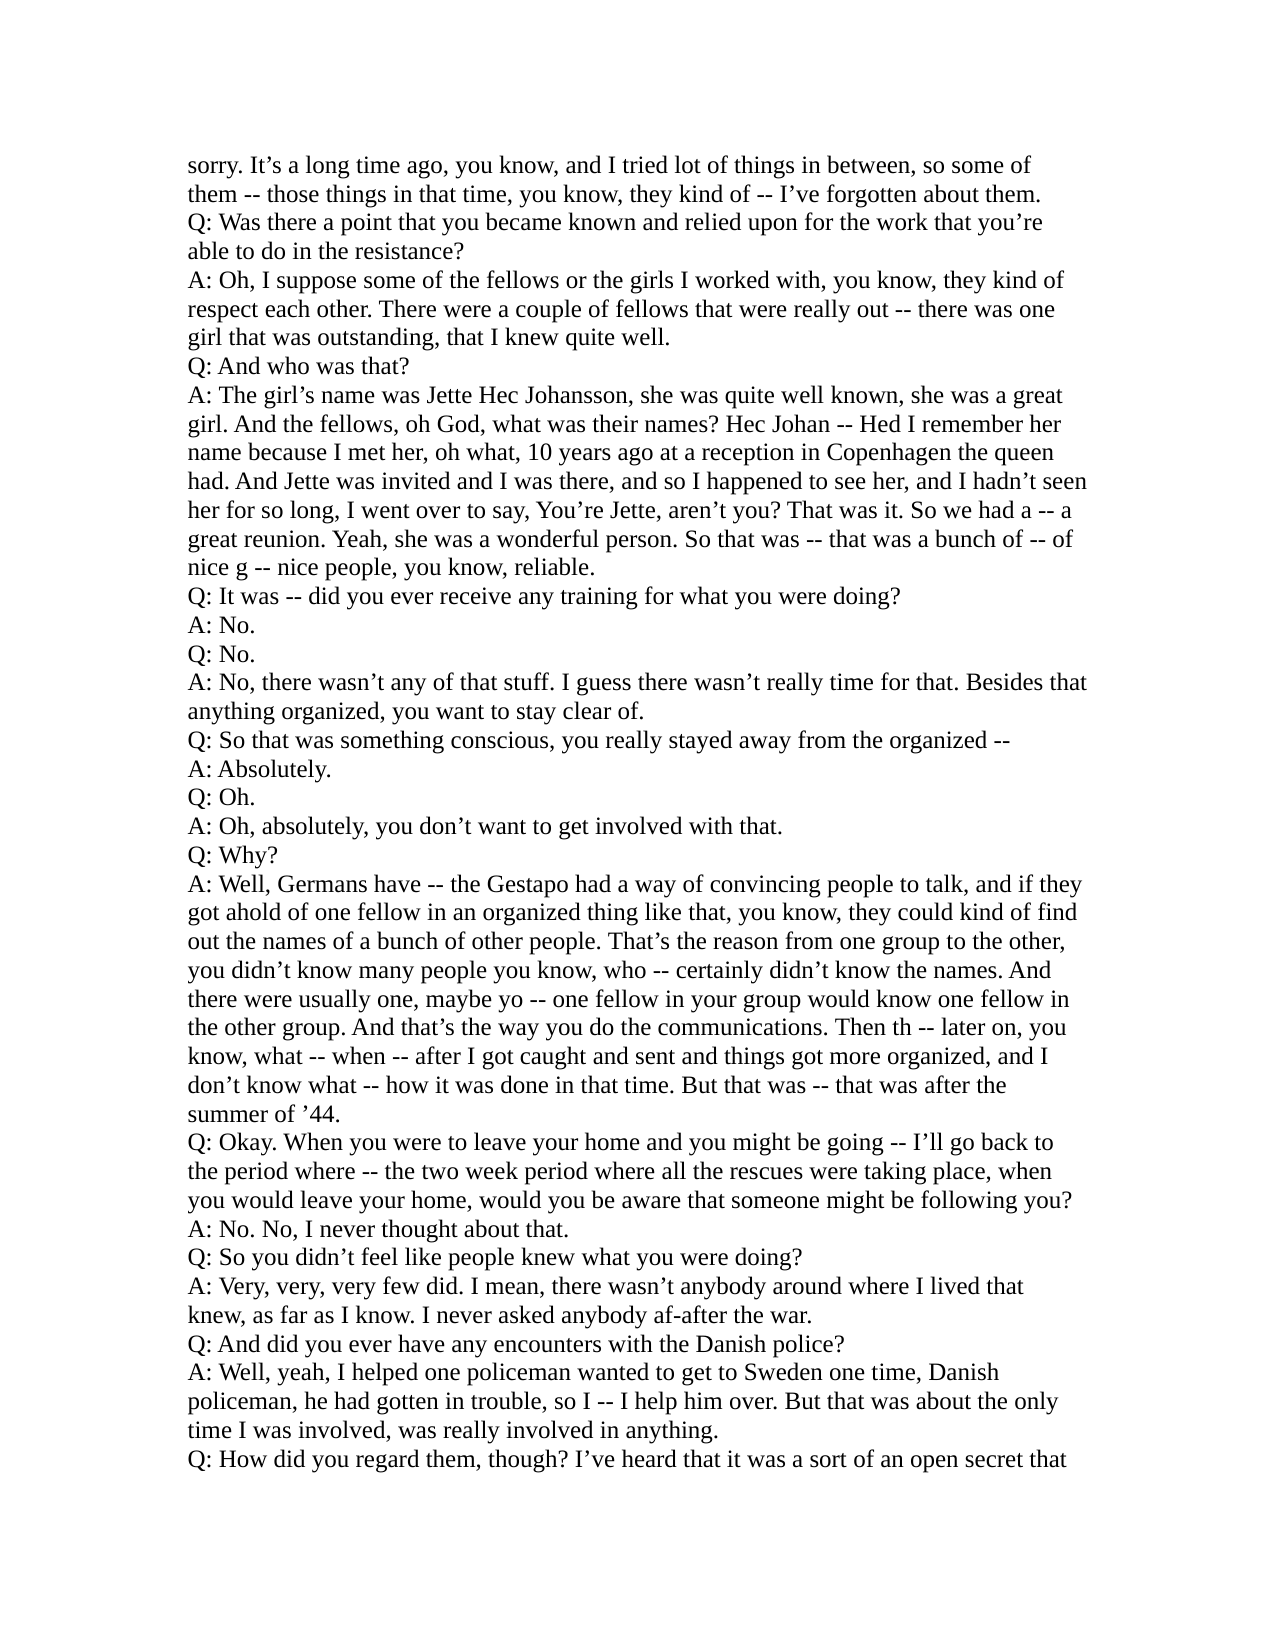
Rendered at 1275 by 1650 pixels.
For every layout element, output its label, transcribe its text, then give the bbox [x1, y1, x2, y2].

text A: No. [187, 667, 1087, 696]
text A: Very, very, very few did. I mean, there wasn’t anybody around where I lived that knew, as far as I know. I never asked anybody af-after the war. [187, 1329, 1087, 1386]
text Q: No. [187, 696, 1087, 725]
text Q: Why? [187, 897, 1087, 926]
text Q: Oh. [187, 840, 1087, 869]
text A: The girl’s name was Jette Hec Johansson, she was quite well known, she was a great girl. And the fellows, oh God, what was their names? Hec Johan -- Hed I remember her name because I met her, oh what, 10 years ago at a reception in Copenhagen the queen had. And Jette was invited and I was there, and so I happened to see her, and I hadn’t seen her for so long, I went over to say, You’re Jette, aren’t you? That was it. So we had a -- a great reunion. Yeah, she was a wonderful person. So that was -- that was a bunch of -- of nice g -- nice people, you know, reliable. [187, 437, 1087, 639]
text Q: And did you ever have any encounters with the Danish police? [187, 1386, 1087, 1415]
text A: No, there wasn’t any of that stuff. I guess there wasn’t really time for that. Besides that anything organized, you want to stay clear of. [187, 725, 1087, 782]
text A: Well, you know, you -- you -- you -- you talk to these people all the time. Whether they specifically said -- I -- I -- I don’t remember. I just don’t remember now. I -- I’m sorry. It’s a long time ago, you know, and I tried lot of things in between, so some of them -- those things in that time, you know, they kind of -- I’ve forgotten about them. [187, 150, 1087, 265]
text Q: So you didn’t feel like people knew what you were doing? [187, 1300, 1087, 1329]
text Q: And who was that? [187, 409, 1087, 437]
text Q: Was there a point that you became known and relied upon for the work that you’re able to do in the resistance? [187, 265, 1087, 322]
text Q: Okay. When you were to leave your home and you might be going -- I’ll go back to the period where -- the two week period where all the rescues were taking place, when you would leave your home, would you be aware that someone might be following you? [187, 1185, 1087, 1271]
text A: Oh, I suppose some of the fellows or the girls I worked with, you know, they kind of respect each other. There were a couple of fellows that were really out -- there was one girl that was outstanding, that I knew quite well. [187, 322, 1087, 409]
text Q: So that was something conscious, you really stayed away from the organized -- [187, 782, 1087, 811]
text A: Well, Germans have -- the Gestapo had a way of convincing people to talk, and if they got ahold of one fellow in an organized thing like that, you know, they could kind of find out the names of a bunch of other people. That’s the reason from one group to the other, you didn’t know many people you know, who -- certainly didn’t know the names. And there were usually one, maybe yo -- one fellow in your group would know one fellow in the other group. And that’s the way you do the communications. Then th -- later on, you know, what -- when -- after I got caught and sent and things got more organized, and I don’t know what -- how it was done in that time. But that was -- that was after the summer of ’44. [187, 926, 1087, 1185]
text Q: It was -- did you ever receive any training for what you were doing? [187, 639, 1087, 667]
text A: No. No, I never thought about that. [187, 1271, 1087, 1300]
text A: Oh, absolutely, you don’t want to get involved with that. [187, 869, 1087, 897]
text A: Absolutely. [187, 811, 1087, 840]
